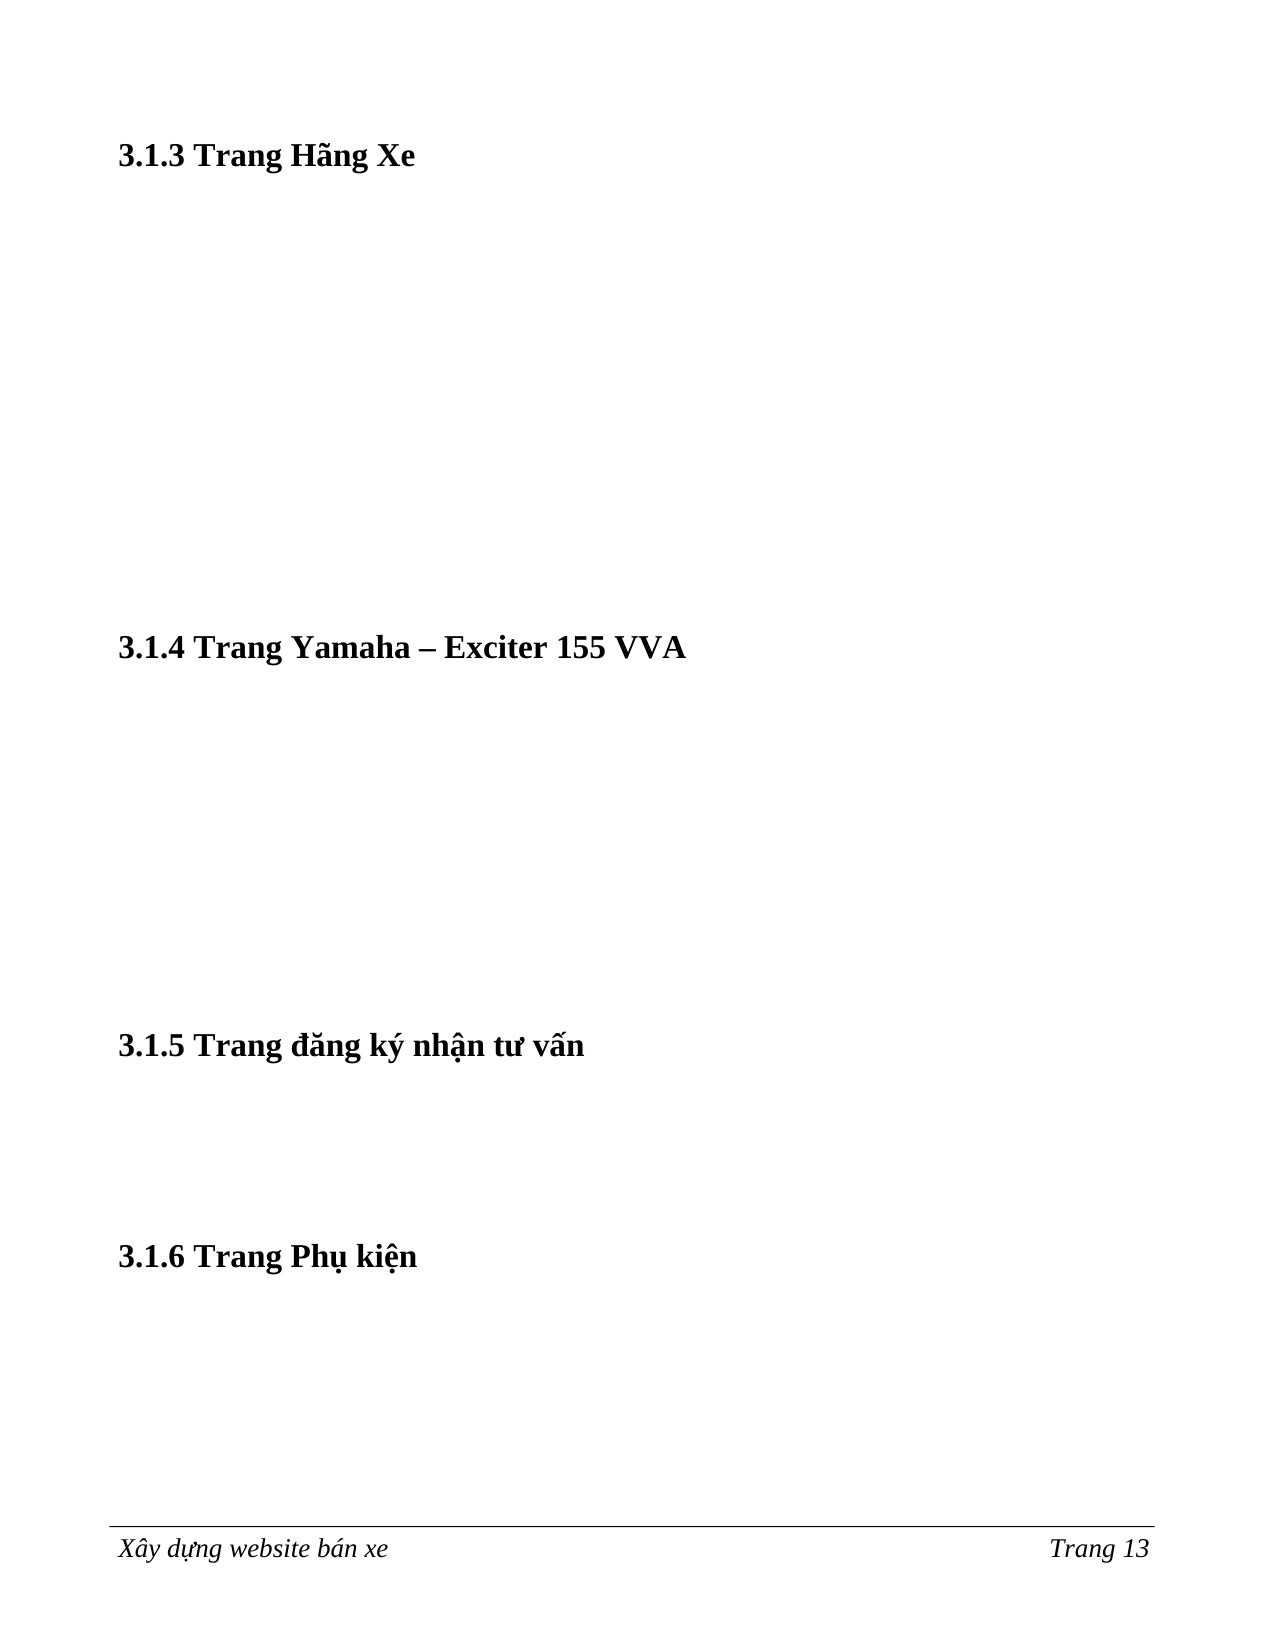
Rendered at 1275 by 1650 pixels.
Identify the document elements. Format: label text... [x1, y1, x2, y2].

subtitle Trang đăng ký nhận tư vấn [118, 1026, 1186, 1064]
subtitle Trang Phụ kiện [118, 1236, 1186, 1274]
subtitle Trang Hãng Xe [118, 136, 1186, 174]
subtitle Trang Yamaha – Exciter 155 VVA [118, 627, 1186, 666]
